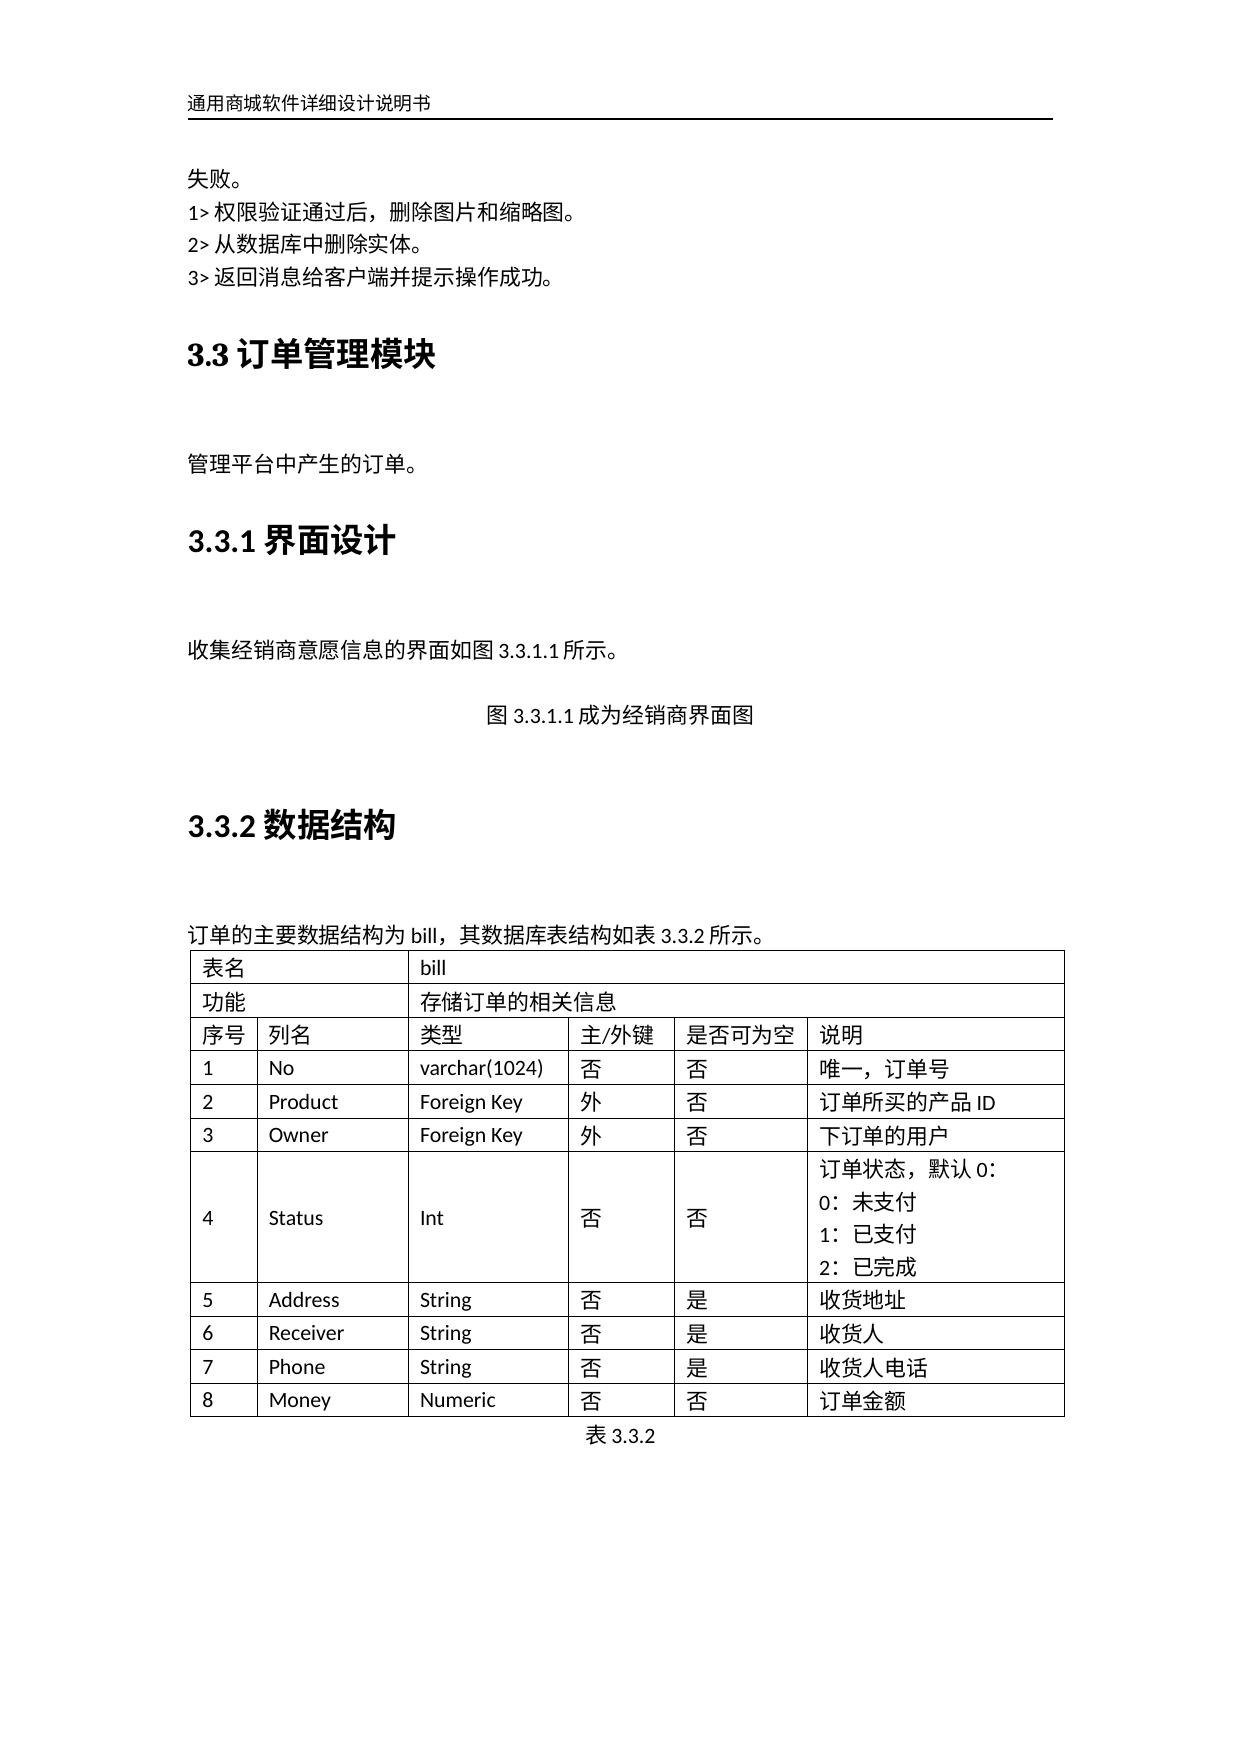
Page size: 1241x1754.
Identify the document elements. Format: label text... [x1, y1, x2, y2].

table_cell No [258, 1051, 408, 1084]
subtitle 3.3.2 数据结构 [187, 790, 1053, 855]
table_cell Address [258, 1283, 408, 1316]
table_cell 否 [675, 1119, 807, 1151]
table_cell 否 [675, 1384, 807, 1416]
table_cell Numeric [409, 1384, 568, 1416]
table_cell varchar(1024) [409, 1051, 568, 1084]
table_cell Foreign Key [409, 1085, 568, 1117]
table_cell 6 [191, 1317, 257, 1349]
table_cell 1 [191, 1051, 257, 1084]
table_cell String [409, 1350, 568, 1383]
table_cell 是否可为空 [675, 1018, 807, 1050]
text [187, 162, 1053, 194]
table_cell Foreign Key [409, 1119, 568, 1151]
text 收集经销商意愿信息的界面如图3.3.1.1所示。 [187, 633, 1053, 666]
table_header 表名 [191, 951, 408, 983]
table_cell 收货人 [808, 1317, 1064, 1349]
table_cell 3 [191, 1119, 257, 1151]
text 表3.3.2 [187, 1417, 1053, 1450]
table_cell 外 [569, 1085, 674, 1117]
table_cell 订单金额 [808, 1384, 1064, 1416]
table_cell 是 [675, 1283, 807, 1316]
table_header bill [409, 951, 1064, 983]
table_cell 订单所买的产品ID [808, 1085, 1064, 1117]
table_cell 否 [569, 1051, 674, 1084]
table_cell Receiver [258, 1317, 408, 1349]
table_cell Status [258, 1152, 408, 1282]
table_cell 主/外键 [569, 1018, 674, 1050]
table_cell 否 [569, 1384, 674, 1416]
subtitle 3.3 订单管理模块 [187, 319, 1053, 384]
text 图3.3.1.1 成为经销商界面图 [187, 698, 1053, 731]
table_cell 序号 [191, 1018, 257, 1050]
table_cell 订单状态，默认0： 0：未支付 1：已支付 2：已完成 [808, 1152, 1064, 1282]
table_cell 说明 [808, 1018, 1064, 1050]
table_cell 存储订单的相关信息 [409, 984, 1064, 1017]
table_cell 类型 [409, 1018, 568, 1050]
text 订单的主要数据结构为bill，其数据库表结构如表3.3.2所示。 [187, 917, 1053, 950]
table_cell String [409, 1283, 568, 1316]
table_cell 唯一，订单号 [808, 1051, 1064, 1084]
subtitle 3.3.1 界面设计 [187, 506, 1053, 571]
table_cell 列名 [258, 1018, 408, 1050]
table_cell 是 [675, 1317, 807, 1349]
table_cell 否 [675, 1085, 807, 1117]
table_cell 8 [191, 1384, 257, 1416]
table_cell 4 [191, 1152, 257, 1282]
table_cell 收货人电话 [808, 1350, 1064, 1383]
table_cell String [409, 1317, 568, 1349]
table_cell Phone [258, 1350, 408, 1383]
text 3> 返回消息给客户端并提示操作成功。 [187, 259, 1053, 292]
table_cell 否 [675, 1152, 807, 1282]
table_cell 功能 [191, 984, 408, 1017]
text 管理平台中产生的订单。 [187, 446, 1053, 479]
table_cell 5 [191, 1283, 257, 1316]
table_cell 7 [191, 1350, 257, 1383]
table_cell 下订单的用户 [808, 1119, 1064, 1151]
table_cell Product [258, 1085, 408, 1117]
table_cell 否 [569, 1350, 674, 1383]
table_cell Owner [258, 1119, 408, 1151]
table_cell 否 [569, 1317, 674, 1349]
text 2> 从数据库中删除实体。 [187, 227, 1053, 259]
table_cell 否 [569, 1152, 674, 1282]
table_cell 否 [675, 1051, 807, 1084]
table_cell 是 [675, 1350, 807, 1383]
text 1> 权限验证通过后，删除图片和缩略图。 [187, 194, 1053, 227]
table_cell Money [258, 1384, 408, 1416]
table_cell 2 [191, 1085, 257, 1117]
table_cell Int [409, 1152, 568, 1282]
table_cell 否 [569, 1283, 674, 1316]
table_cell 收货地址 [808, 1283, 1064, 1316]
table_cell 外 [569, 1119, 674, 1151]
